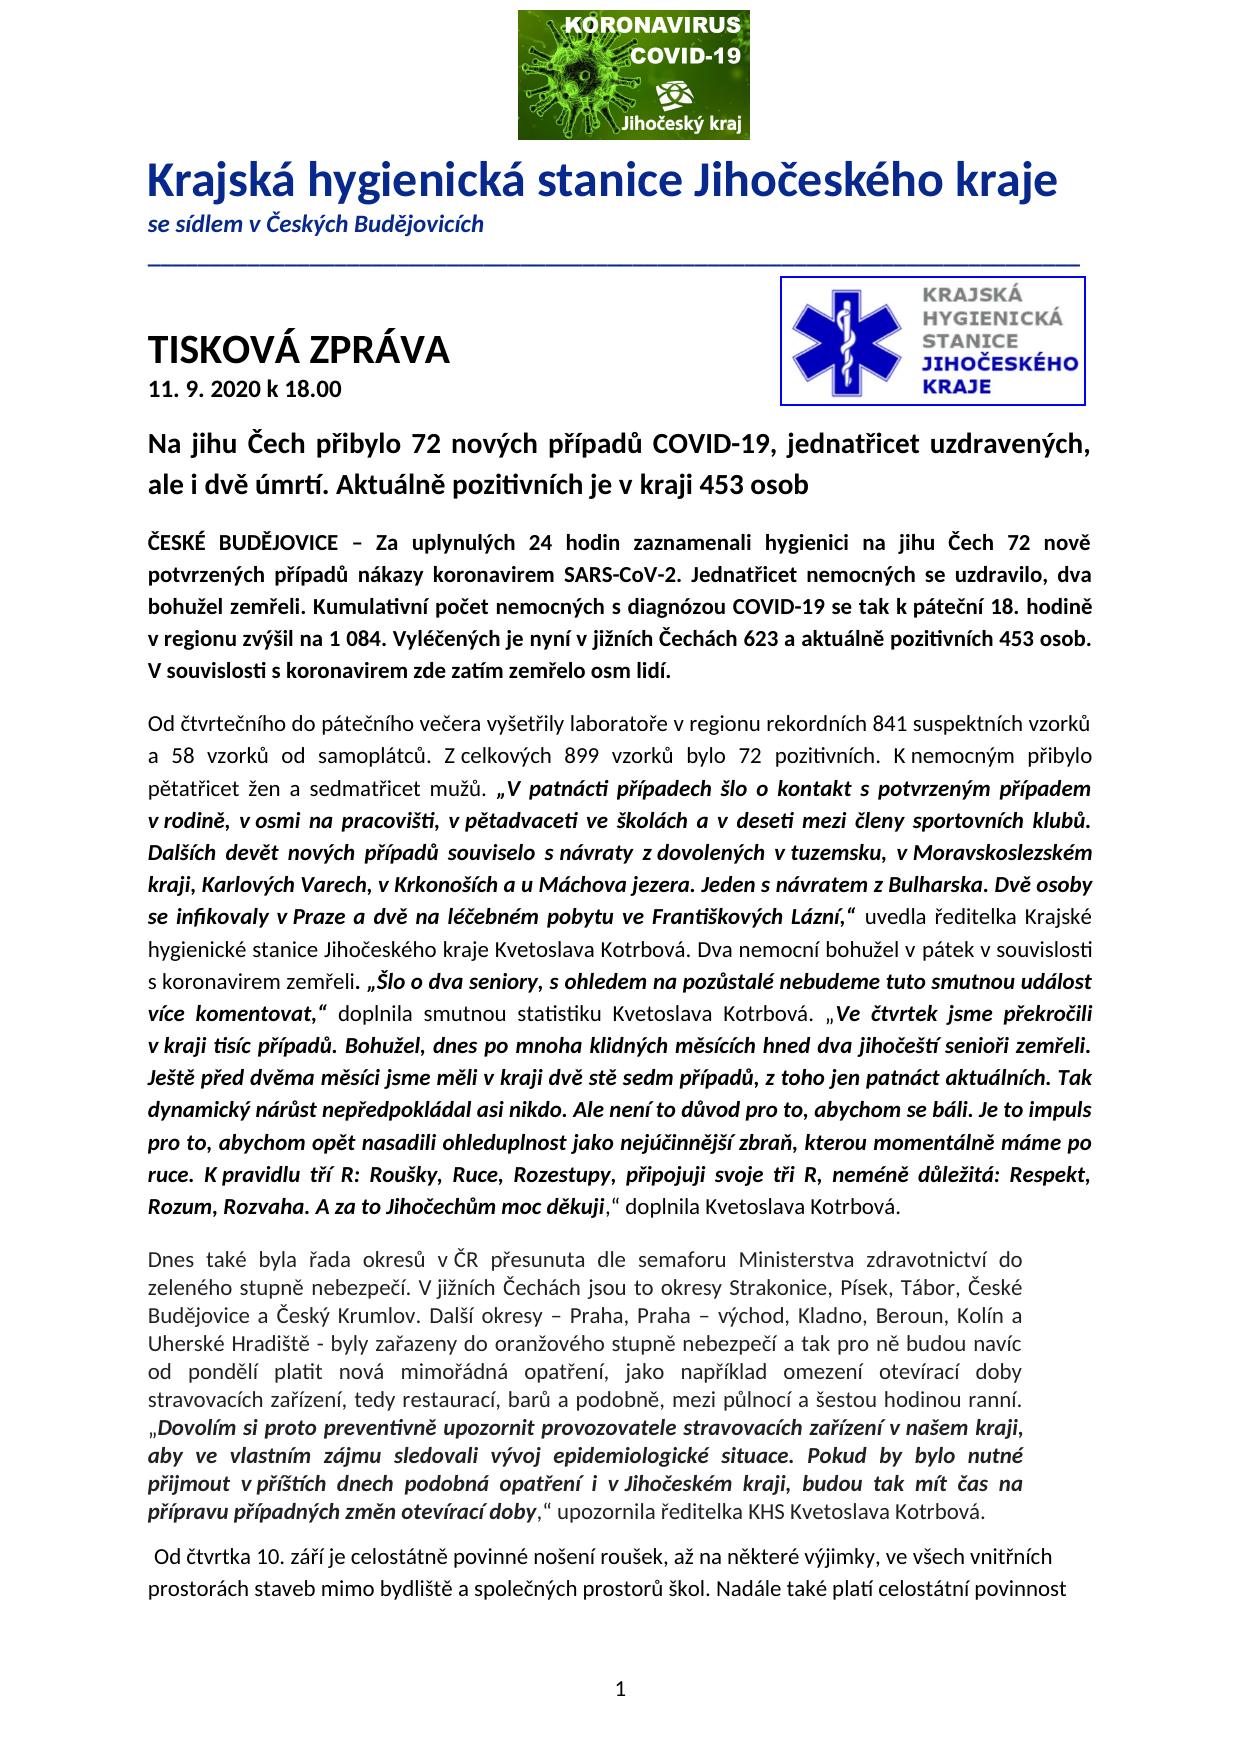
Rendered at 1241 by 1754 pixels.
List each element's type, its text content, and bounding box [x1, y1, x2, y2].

text Na jihu Čech přibylo 72 nových případů COVID-19, jednatřicet uzdravených, ale i dvě úmrtí. Aktuálně pozitivních je v kraji 453 osob [148, 425, 1093, 501]
picture [782, 278, 1084, 404]
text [148, 1541, 1093, 1602]
text Dnes také byla řada okresů v ČR přesunuta dle semaforu Ministerstva zdravotnictví do zeleného stupně nebezpečí. V jižních Čechách jsou to okresy Strakonice, Písek, Tábor, České Budějovice a Český Krumlov. Další okresy – Praha, Praha – východ, Kladno, Beroun, Kolín a Uherské Hradiště - byly zařazeny do oranžového stupně nebezpečí a tak pro ně budou navíc od pondělí platit nová mimořádná opatření, jako například omezení otevírací doby stravovacích zařízení, tedy restaurací, barů a podobně, mezi půlnocí a šestou hodinou ranní. „Dovolím si proto preventivně upozornit provozovatele stravovacích zařízení v našem kraji, aby ve vlastním zájmu sledovali vývoj epidemiologické situace. Pokud by bylo nutné přijmout v příštích dnech podobná opatření i v Jihočeském kraji, budou tak mít čas na přípravu případných změn otevírací doby,“ upozornila ředitelka KHS Kvetoslava Kotrbová. [148, 1245, 1024, 1525]
text TISKOVÁ ZPRÁVA [148, 323, 780, 373]
text se sídlem v Českých Budějovicích [148, 209, 1093, 239]
picture [518, 10, 750, 140]
text ČESKÉ BUDĚJOVICE – Za uplynulých 24 hodin zaznamenali hygienici na jihu Čech 72 nově potvrzených případů nákazy koronavirem SARS-CoV-2. Jednatřicet nemocných se uzdravilo, dva bohužel zemřeli. Kumulativní počet nemocných s diagnózou COVID-19 se tak k páteční 18. hodině v regionu zvýšil na 1 084. Vyléčených je nyní v jižních Čechách 623 a aktuálně pozitivních 453 osob. V souvislosti s koronavirem zde zatím zemřelo osm lidí. [148, 528, 1093, 684]
text Krajská hygienická stanice Jihočeského kraje [148, 148, 1093, 209]
text 11. 9. 2020 k 18.00 [148, 373, 780, 404]
text Od čtvrtečního do pátečního večera vyšetřily laboratoře v regionu rekordních 841 suspektních vzorků a 58 vzorků od samoplátců. Z celkových 899 vzorků bylo 72 pozitivních. K nemocným přibylo pětatřicet žen a sedmatřicet mužů. „V patnácti případech šlo o kontakt s potvrzeným případem v rodině, v osmi na pracovišti, v pětadvaceti ve školách a v deseti mezi členy sportovních klubů. Dalších devět nových případů souviselo s návraty z dovolených v tuzemsku, v Moravskoslezském kraji, Karlových Varech, v Krkonoších a u Máchova jezera. Jeden s návratem z Bulharska. Dvě osoby se infikovaly v Praze a dvě na léčebném pobytu ve Františkových Lázní,“ uvedla ředitelka Krajské hygienické stanice Jihočeského kraje Kvetoslava Kotrbová. Dva nemocní bohužel v pátek v souvislosti s koronavirem zemřeli. „Šlo o dva seniory, s ohledem na pozůstalé nebudeme tuto smutnou událost více komentovat,“ doplnila smutnou statistiku Kvetoslava Kotrbová. „Ve čtvrtek jsme překročili v kraji tisíc případů. Bohužel, dnes po mnoha klidných měsících hned dva jihočeští senioři zemřeli. Ještě před dvěma měsíci jsme měli v kraji dvě stě sedm případů, z toho jen patnáct aktuálních. Tak dynamický nárůst nepředpokládal asi nikdo. Ale není to důvod pro to, abychom se báli. Je to impuls pro to, abychom opět nasadili ohleduplnost jako nejúčinnější zbraň, kterou momentálně máme po ruce. K pravidlu tří R: Roušky, Ruce, Rozestupy, připojuji svoje tři R, neméně důležitá: Respekt, Rozum, Rozvaha. A za to Jihočechům moc děkuji,“ doplnila Kvetoslava Kotrbová. [148, 709, 1093, 1220]
text ___________________________________________________________________________ [148, 239, 1093, 270]
